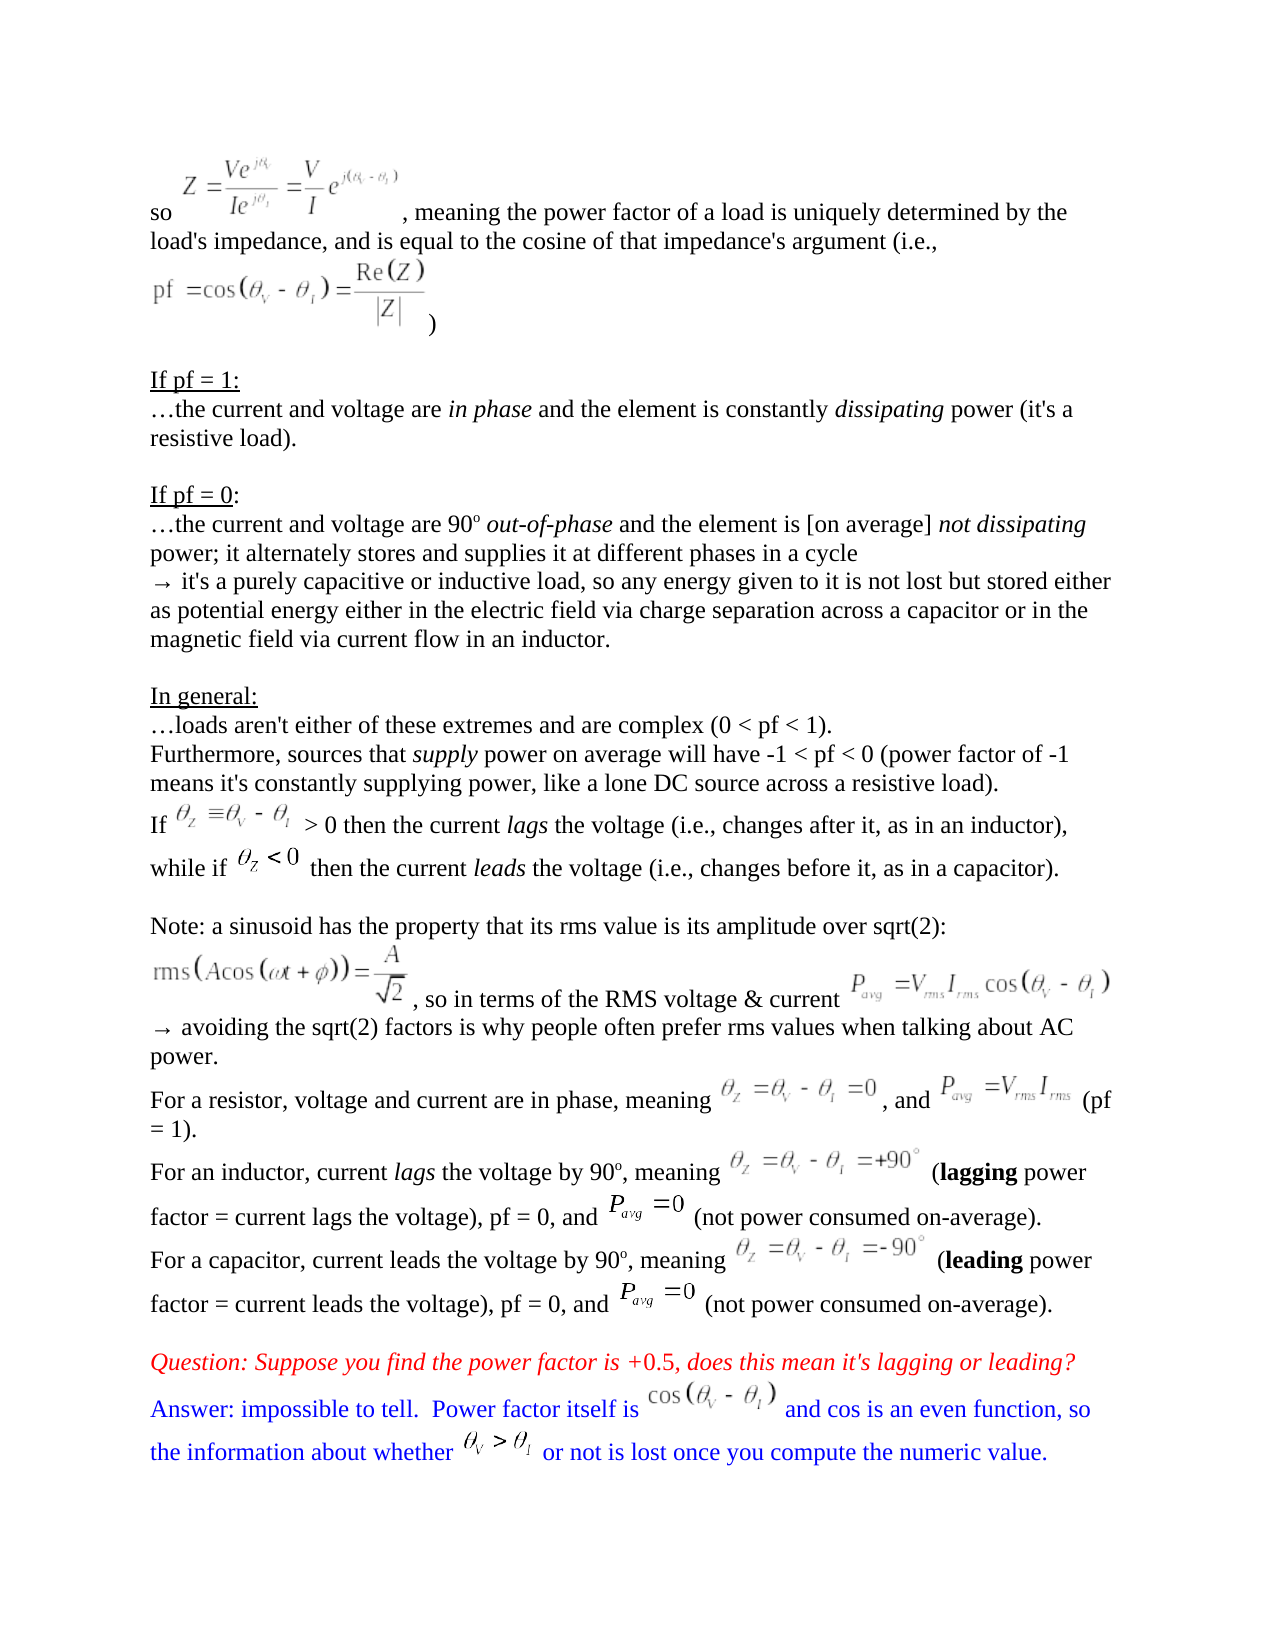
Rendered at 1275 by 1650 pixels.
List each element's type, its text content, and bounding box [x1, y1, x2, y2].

text For a capacitor, current leads the voltage by 90o, meaning (leading power factor = current leads the voltage), pf = 0, and (not power consumed on-average). [150, 1231, 1125, 1318]
text Furthermore, sources that supply power on average will have -1 < pf < 0 (power factor of -1 means it's constantly supplying power, like a lone DC source across a resistive load). [150, 739, 1125, 796]
text For an inductor, current lags the voltage by 90o, meaning (lagging power factor = current lags the voltage), pf = 0, and (not power consumed on-average). [150, 1143, 1125, 1231]
text …loads aren't either of these extremes and are complex (0 < pf < 1). [150, 710, 1125, 739]
text → it's a purely capacitive or inductive load, so any energy given to it is not lost but stored either as potential energy either in the electric field via charge separation across a capacitor or in the magnetic field via current flow in an inductor. [150, 566, 1125, 653]
text Question: Suppose you find the power factor is +0.5, does this mean it's lagging or leading? [150, 1347, 1125, 1375]
text If pf = 0: [150, 480, 1125, 509]
text Answer: impossible to tell. Power factor itself is and cos is an even function, so the information about whether or not is lost once you compute the numeric value. [150, 1375, 1125, 1466]
text In general: [150, 681, 1125, 710]
text If > 0 then the current lags the voltage (i.e., changes after it, as in an inductor), while if then the current leads the voltage (i.e., changes before it, as in a capacitor). [150, 796, 1125, 882]
text Note: a sinusoid has the property that its rms value is its amplitude over sqrt(2): , so in terms of the RMS voltage & current → avoiding the sqrt(2) factors is why people often prefer rms values when talking about AC power. [150, 911, 1125, 1070]
text If pf = 1: [150, 365, 1125, 394]
text …the current and voltage are 90o out-of-phase and the element is [on average] not dissipating power; it alternately stores and supplies it at different phases in a cycle [150, 509, 1125, 566]
text so , meaning the power factor of a load is uniquely determined by the load's impedance, and is equal to the cosine of that impedance's argument (i.e., ) [150, 150, 1125, 336]
text …the current and voltage are in phase and the element is constantly dissipating power (it's a resistive load). [150, 394, 1125, 451]
text For a resistor, voltage and current are in phase, meaning , and (pf = 1). [150, 1070, 1125, 1143]
